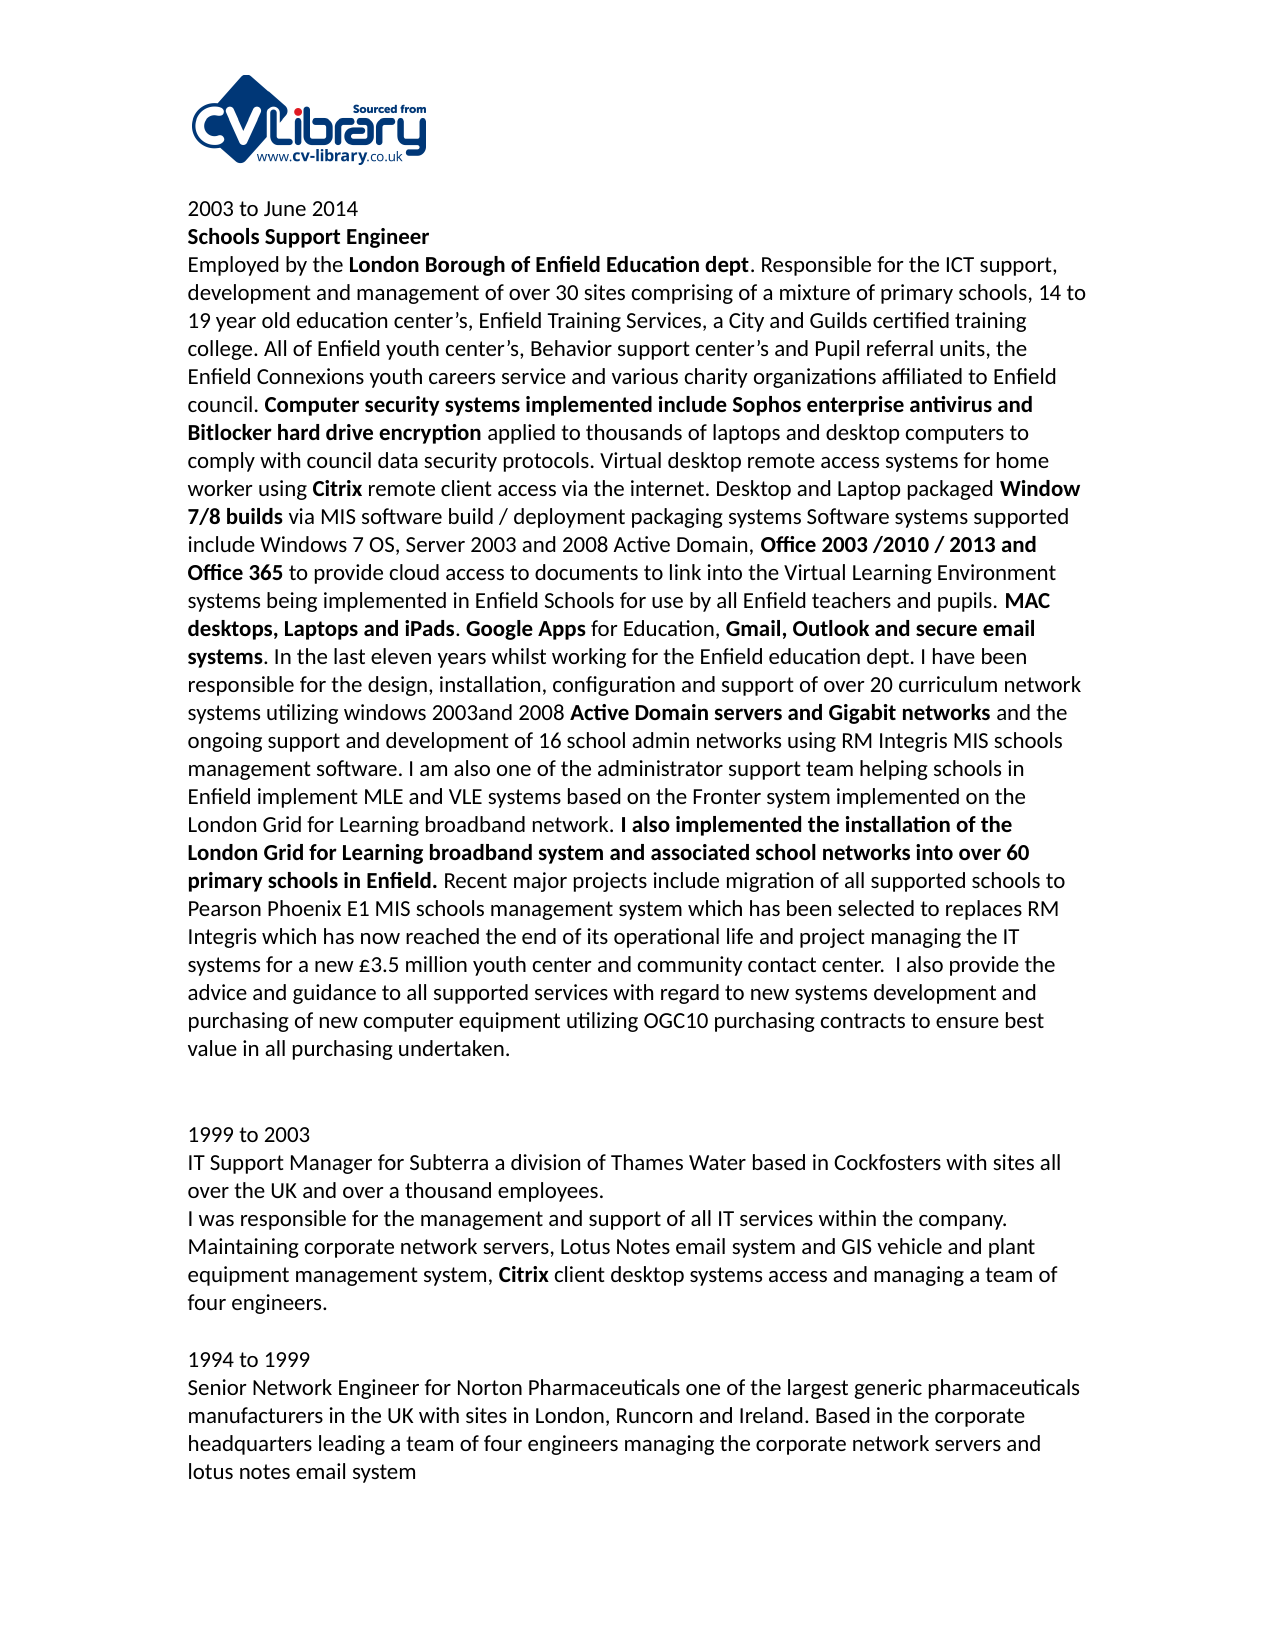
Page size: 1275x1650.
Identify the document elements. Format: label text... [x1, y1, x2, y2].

text 2003 to June 2014 [187, 194, 1087, 222]
text 1994 to 1999 [187, 1345, 1087, 1373]
text 1999 to 2003 [187, 1120, 1087, 1148]
picture [187, 75, 431, 165]
text Employed by the London Borough of Enfield Education dept. Responsible for the ICT support, development and management of over 30 sites comprising of a mixture of primary schools, 14 to 19 year old education center’s, Enfield Training Services, a City and Guilds certified training college. All of Enfield youth center’s, Behavior support center’s and Pupil referral units, the Enfield Connexions youth careers service and various charity organizations affiliated to Enfield council. Computer security systems implemented include Sophos enterprise antivirus and Bitlocker hard drive encryption applied to thousands of laptops and desktop computers to comply with council data security protocols. Virtual desktop remote access systems for home worker using Citrix remote client access via the internet. Desktop and Laptop packaged Window 7/8 builds via MIS software build / deployment packaging systems Software systems supported include Windows 7 OS, Server 2003 and 2008 Active Domain, Office 2003 /2010 / 2013 and Office 365 to provide cloud access to documents to link into the Virtual Learning Environment systems being implemented in Enfield Schools for use by all Enfield teachers and pupils. MAC desktops, Laptops and iPads. Google Apps for Education, Gmail, Outlook and secure email systems. In the last eleven years whilst working for the Enfield education dept. I have been responsible for the design, installation, configuration and support of over 20 curriculum network systems utilizing windows 2003and 2008 Active Domain servers and Gigabit networks and the ongoing support and development of 16 school admin networks using RM Integris MIS schools management software. I am also one of the administrator support team helping schools in Enfield implement MLE and VLE systems based on the Fronter system implemented on the London Grid for Learning broadband network. I also implemented the installation of the London Grid for Learning broadband system and associated school networks into over 60 primary schools in Enfield. Recent major projects include migration of all supported schools to Pearson Phoenix E1 MIS schools management system which has been selected to replaces RM Integris which has now reached the end of its operational life and project managing the IT systems for a new £3.5 million youth center and community contact center. I also provide the advice and guidance to all supported services with regard to new systems development and purchasing of new computer equipment utilizing OGC10 purchasing contracts to ensure best value in all purchasing undertaken. [187, 250, 1087, 1062]
text Senior Network Engineer for Norton Pharmaceuticals one of the largest generic pharmaceuticals manufacturers in the UK with sites in London, Runcorn and Ireland. Based in the corporate headquarters leading a team of four engineers managing the corporate network servers and lotus notes email system [187, 1373, 1087, 1485]
text Schools Support Engineer [187, 222, 1087, 250]
text I was responsible for the management and support of all IT services within the company. Maintaining corporate network servers, Lotus Notes email system and GIS vehicle and plant equipment management system, Citrix client desktop systems access and managing a team of four engineers. [187, 1204, 1087, 1316]
text IT Support Manager for Subterra a division of Thames Water based in Cockfosters with sites all over the UK and over a thousand employees. [187, 1148, 1087, 1204]
